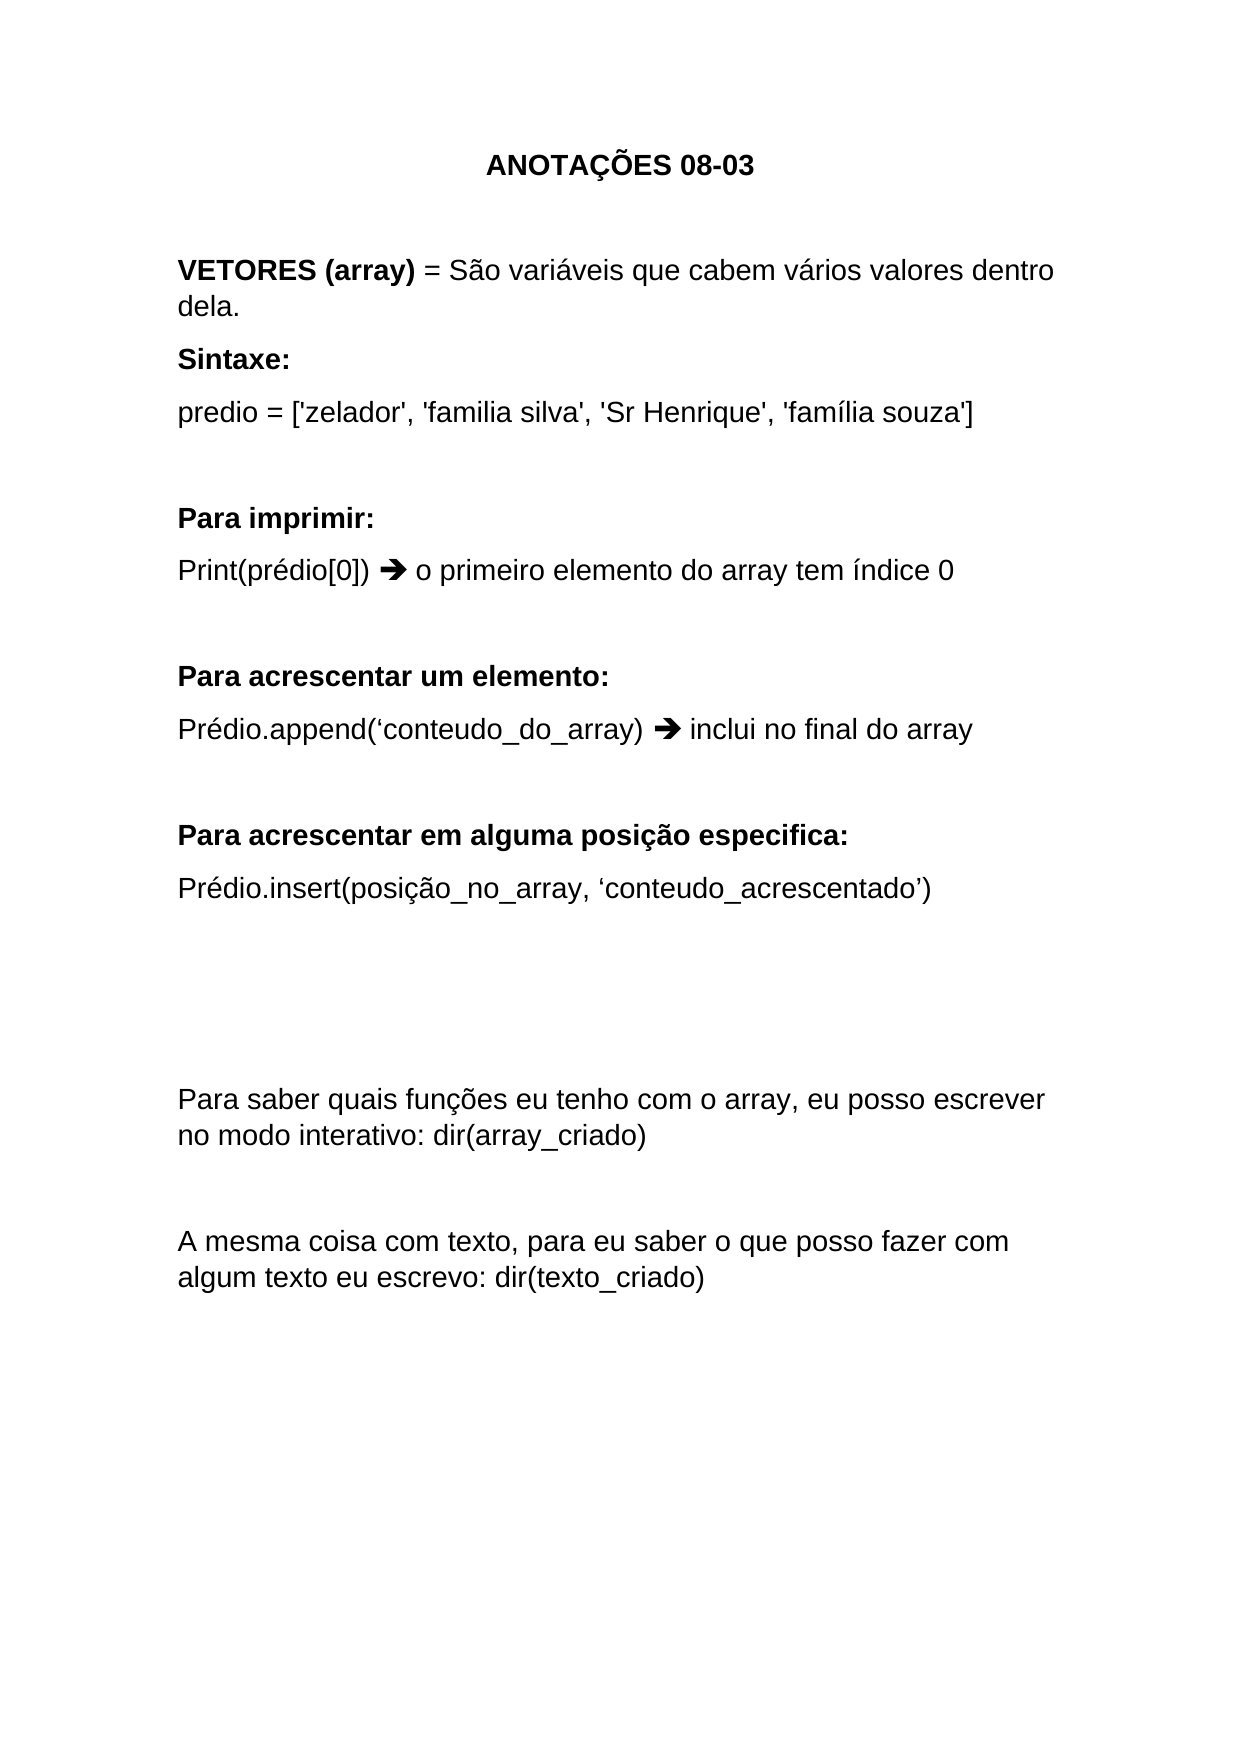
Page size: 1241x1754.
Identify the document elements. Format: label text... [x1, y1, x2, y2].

text Sintaxe: [177, 342, 1063, 376]
text Print(prédio[0]) o primeiro elemento do array tem índice 0 [177, 553, 1063, 587]
text A mesma coisa com texto, para eu saber o que posso fazer com algum texto eu escrevo: dir(texto_criado) [177, 1224, 1063, 1293]
text Prédio.append(‘conteudo_do_array) inclui no final do array [177, 712, 1063, 746]
text VETORES (array) = São variáveis que cabem vários valores dentro dela. [177, 253, 1063, 323]
text ANOTAÇÕES 08-03 [177, 148, 1063, 181]
text predio = ['zelador', 'familia silva', 'Sr Henrique', 'família souza'] [177, 395, 1063, 428]
text Prédio.insert(posição_no_array, ‘conteudo_acrescentado’) [177, 871, 1063, 904]
text Para acrescentar um elemento: [177, 659, 1063, 693]
text Para acrescentar em alguma posição especifica: [177, 818, 1063, 851]
text Para imprimir: [177, 501, 1063, 534]
text Para saber quais funções eu tenho com o array, eu posso escrever no modo interativo: dir(array_criado) [177, 1082, 1063, 1152]
